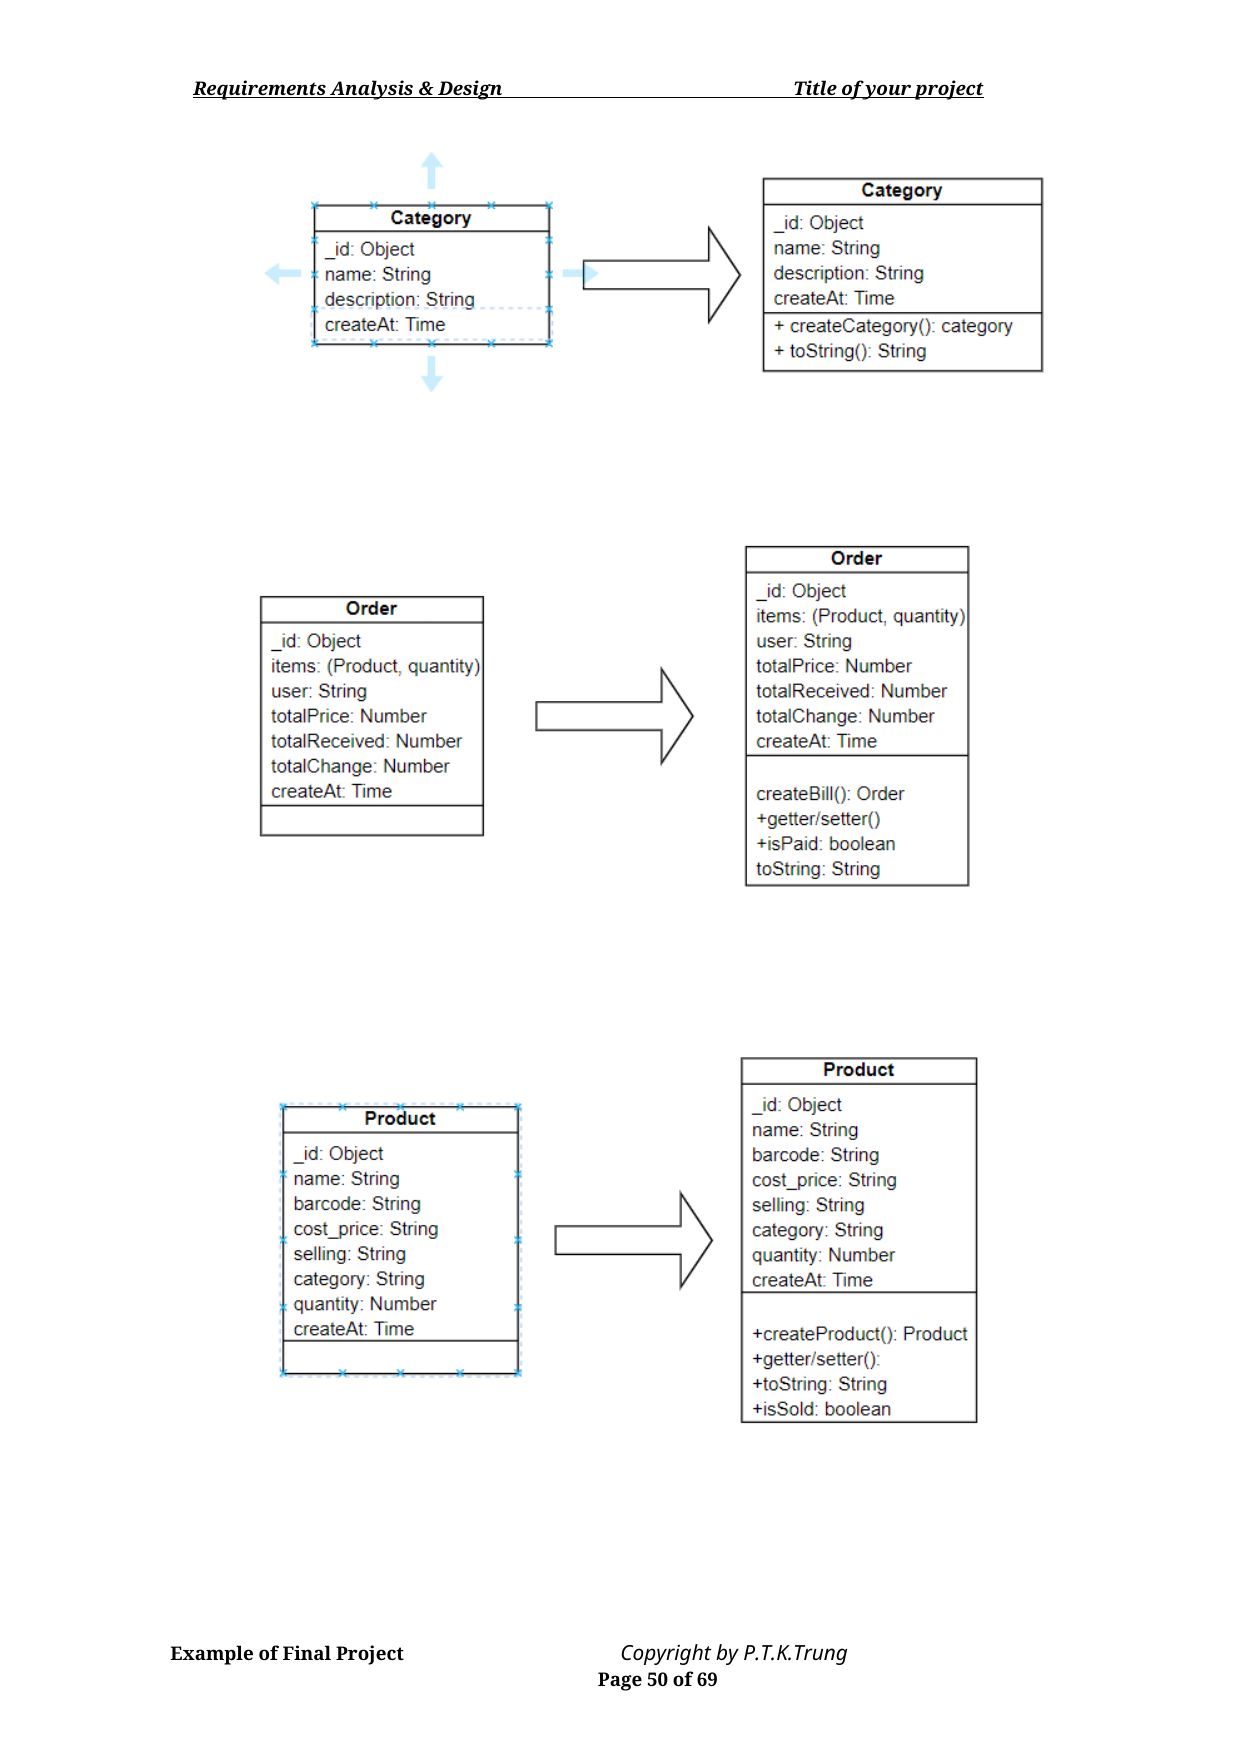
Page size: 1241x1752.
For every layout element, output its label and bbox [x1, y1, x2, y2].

picture [230, 486, 1075, 983]
picture [230, 121, 1170, 463]
picture [230, 1006, 1144, 1492]
